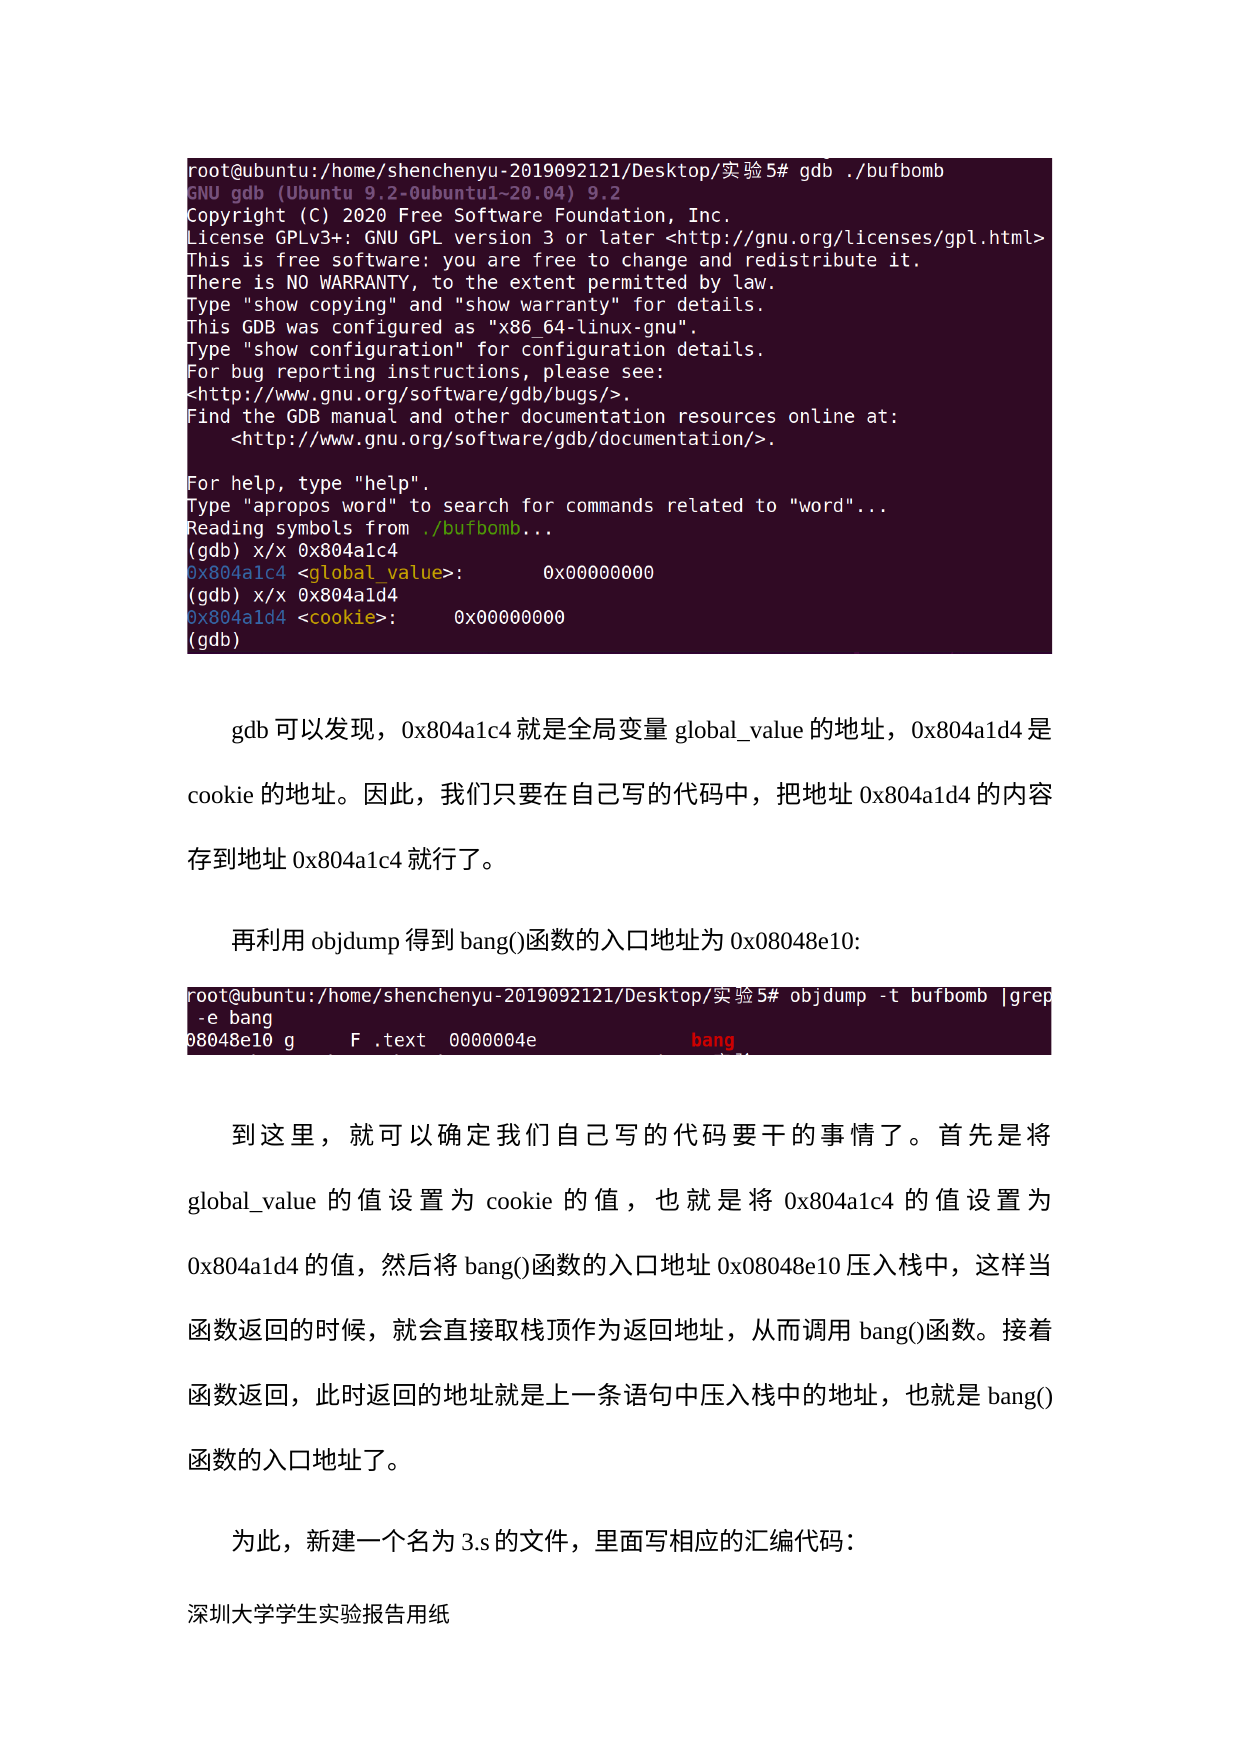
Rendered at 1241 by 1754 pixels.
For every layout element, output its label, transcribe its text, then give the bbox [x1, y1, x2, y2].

picture [187, 158, 1053, 654]
text 到这里，就可以确定我们自己写的代码要干的事情了。首先是将global_value的值设置为cookie的值，也就是将0x804a1c4的值设置为0x804a1d4的值，然后将bang()函数的入口地址0x08048e10压入栈中，这样当函数返回的时候，就会直接取栈顶作为返回地址，从而调用bang()函数。接着函数返回，此时返回的地址就是上一条语句中压入栈中的地址，也就是bang()函数的入口地址了。 [187, 1101, 1053, 1491]
text 为此，新建一个名为3.s的文件，里面写相应的汇编代码： [187, 1507, 1053, 1572]
picture [187, 987, 1052, 1055]
text gdb可以发现，0x804a1c4就是全局变量global_value的地址，0x804a1d4是cookie的地址。因此，我们只要在自己写的代码中，把地址0x804a1d4的内容存到地址0x804a1c4就行了。 [187, 695, 1053, 890]
text 再利用objdump得到bang()函数的入口地址为0x08048e10: [187, 906, 1053, 971]
